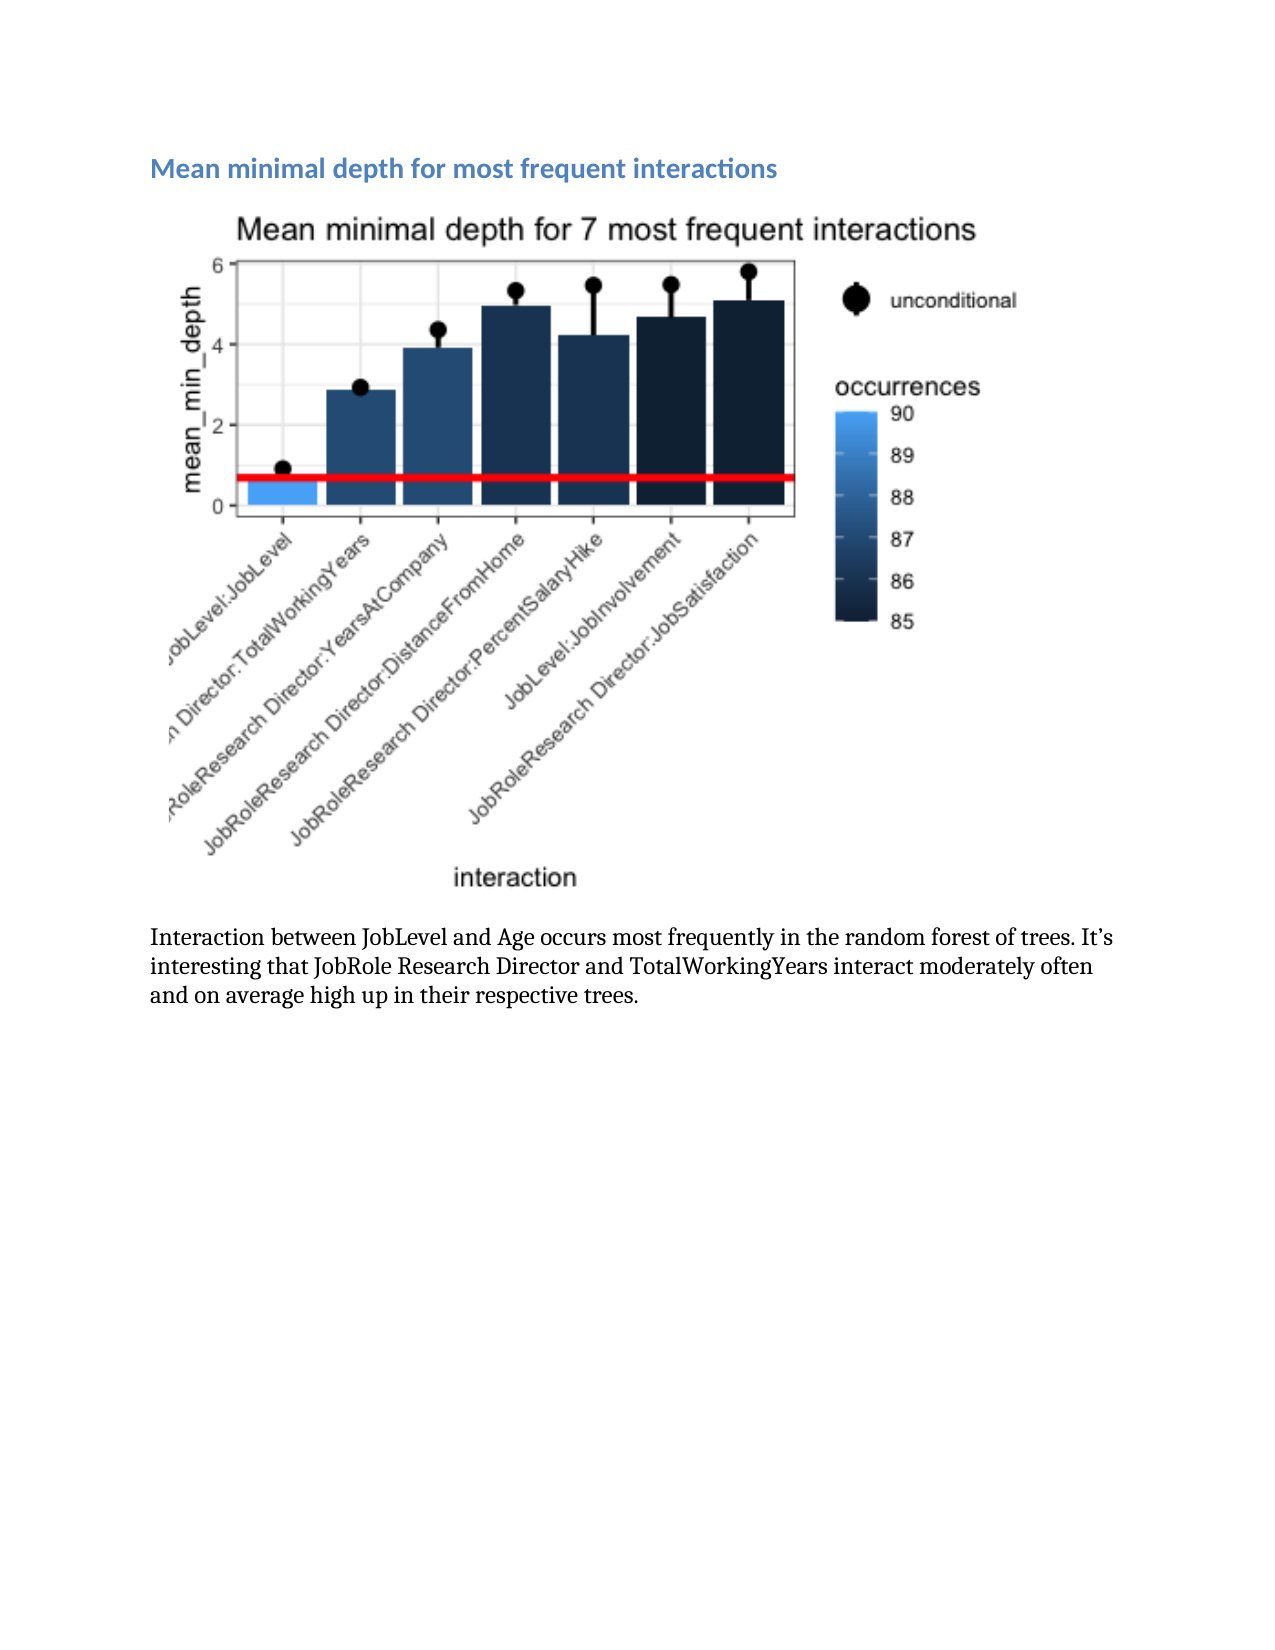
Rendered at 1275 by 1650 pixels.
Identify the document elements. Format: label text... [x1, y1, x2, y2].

text Interaction between JobLevel and Age occurs most frequently in the random forest of trees. It’s interesting that JobRole Research Director and TotalWorkingYears interact moderately often and on average high up in their respective trees. [150, 923, 1125, 1009]
subtitle Mean minimal depth for most frequent interactions [150, 150, 1125, 186]
picture [168, 204, 1044, 905]
